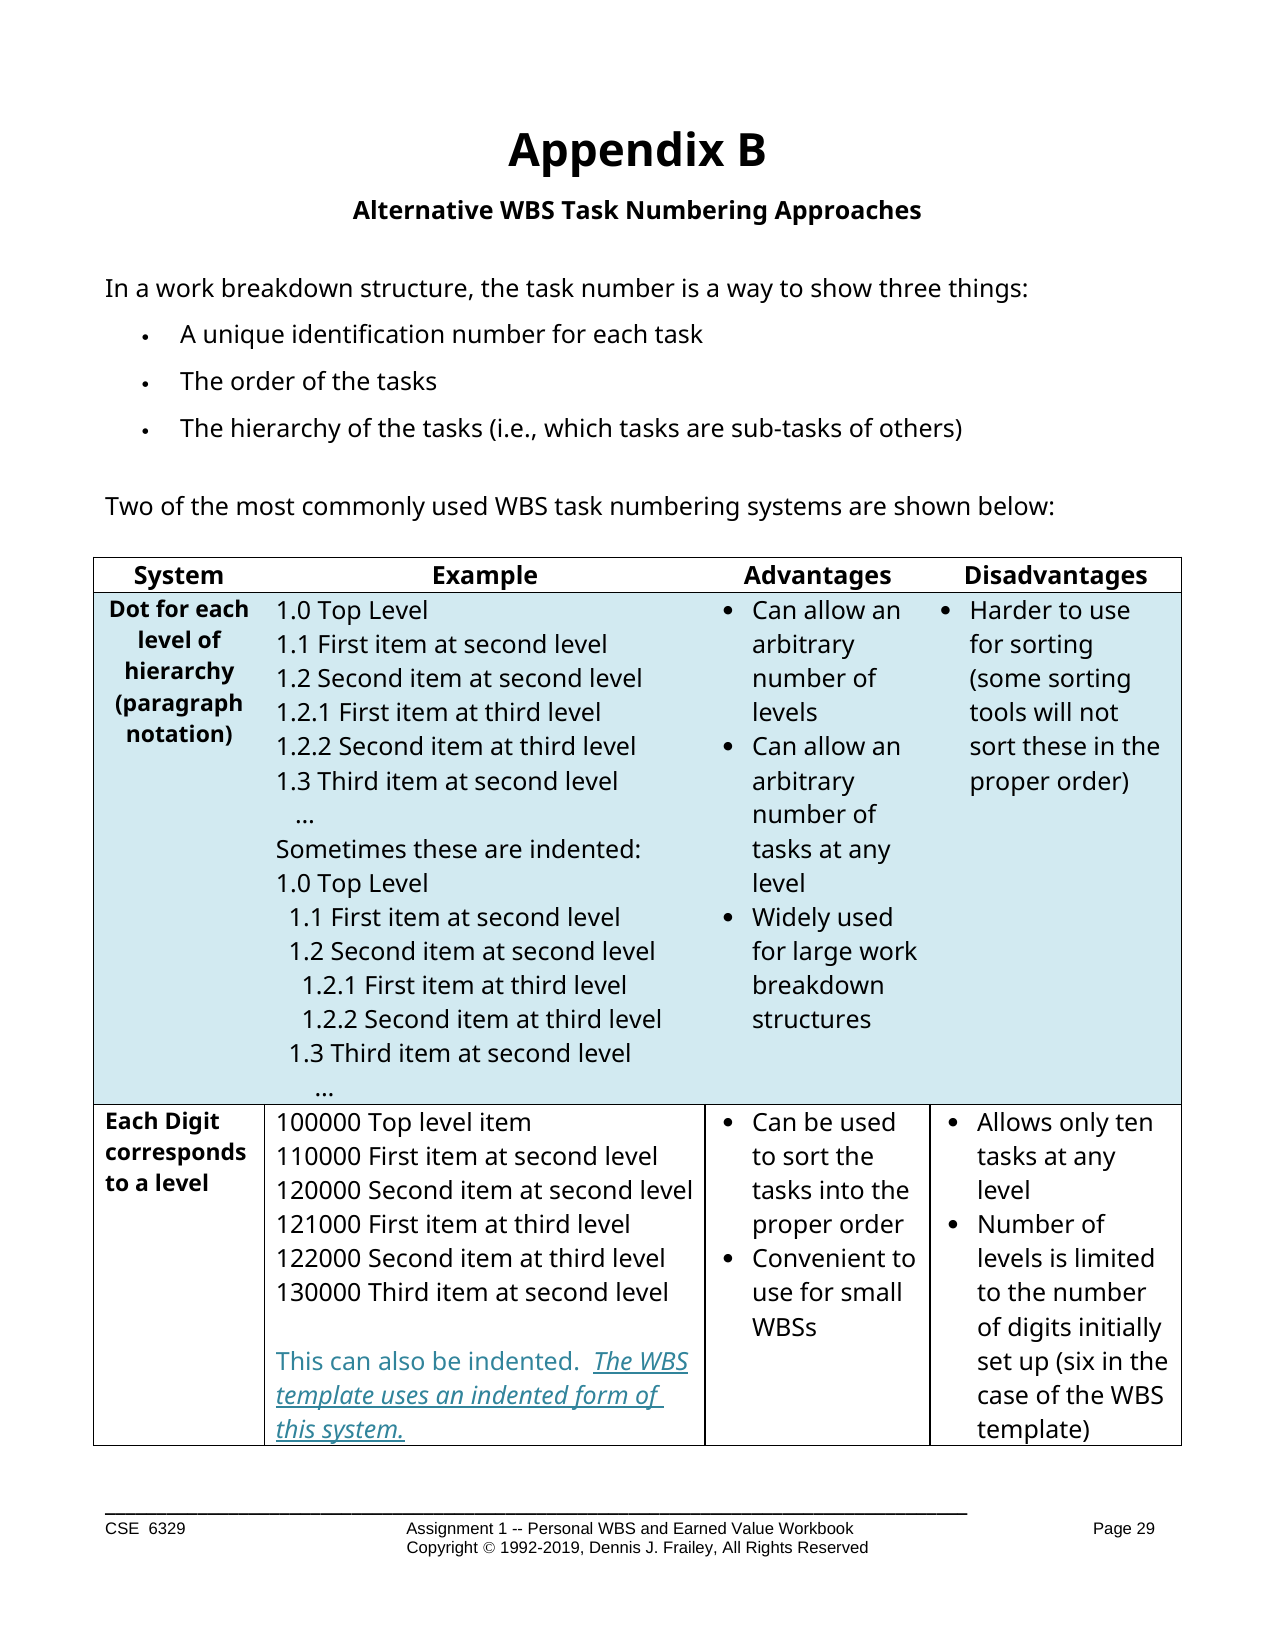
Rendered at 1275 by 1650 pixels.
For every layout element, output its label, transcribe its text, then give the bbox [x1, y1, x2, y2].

subtitle Appendix B [105, 117, 1170, 180]
table_cell Can allow an arbitrary number of levels Can allow an arbitrary number of tasks at any level Widely used for large work breakdown structures [705, 593, 930, 1104]
table_cell Allows only ten tasks at any level Number of levels is limited to the number of digits initially set up (six in the case of the WBS template) [931, 1105, 1181, 1445]
table_cell Dot for each level of hierarchy (paragraph notation) [94, 593, 264, 1104]
subtitle The hierarchy of the tasks (i.e., which tasks are sub-tasks of others) [142, 410, 1170, 444]
table_cell 100000 Top level item 110000 First item at second level 120000 Second item at second level 121000 First item at third level 122000 Second item at third level 130000 Third item at second level This can also be indented. The WBS template uses an indented form of this system. [265, 1105, 704, 1445]
subtitle Two of the most commonly used WBS task numbering systems are shown below: [105, 488, 1170, 523]
table_cell Harder to use for sorting (some sorting tools will not sort these in the proper order) [930, 593, 1181, 1104]
table_header Disadvantages [930, 558, 1181, 592]
table_header Example [264, 558, 705, 592]
table_cell Each Digit corresponds to a level [94, 1105, 264, 1445]
subtitle In a work breakdown structure, the task number is a way to show three things: [105, 271, 1170, 305]
subtitle The order of the tasks [142, 364, 1170, 398]
table_header Advantages [705, 558, 930, 592]
table_header System [94, 558, 264, 592]
table_cell Top Level 1.1 First item at second level 1.2 Second item at second level 1.2.1 First item at third level 1.2.2 Second item at third level 1.3 Third item at second level … Sometimes these are indented: 1.0 Top Level 1.1 First item at second level 1.2 Second item at second level 1.2.1 First item at third level 1.2.2 Second item at third level 1.3 Third item at second level … [264, 593, 705, 1104]
subtitle Alternative WBS Task Numbering Approaches [105, 192, 1170, 226]
table_cell Can be used to sort the tasks into the proper order Convenient to use for small WBSs [706, 1105, 929, 1445]
subtitle A unique identification number for each task [142, 317, 1170, 351]
